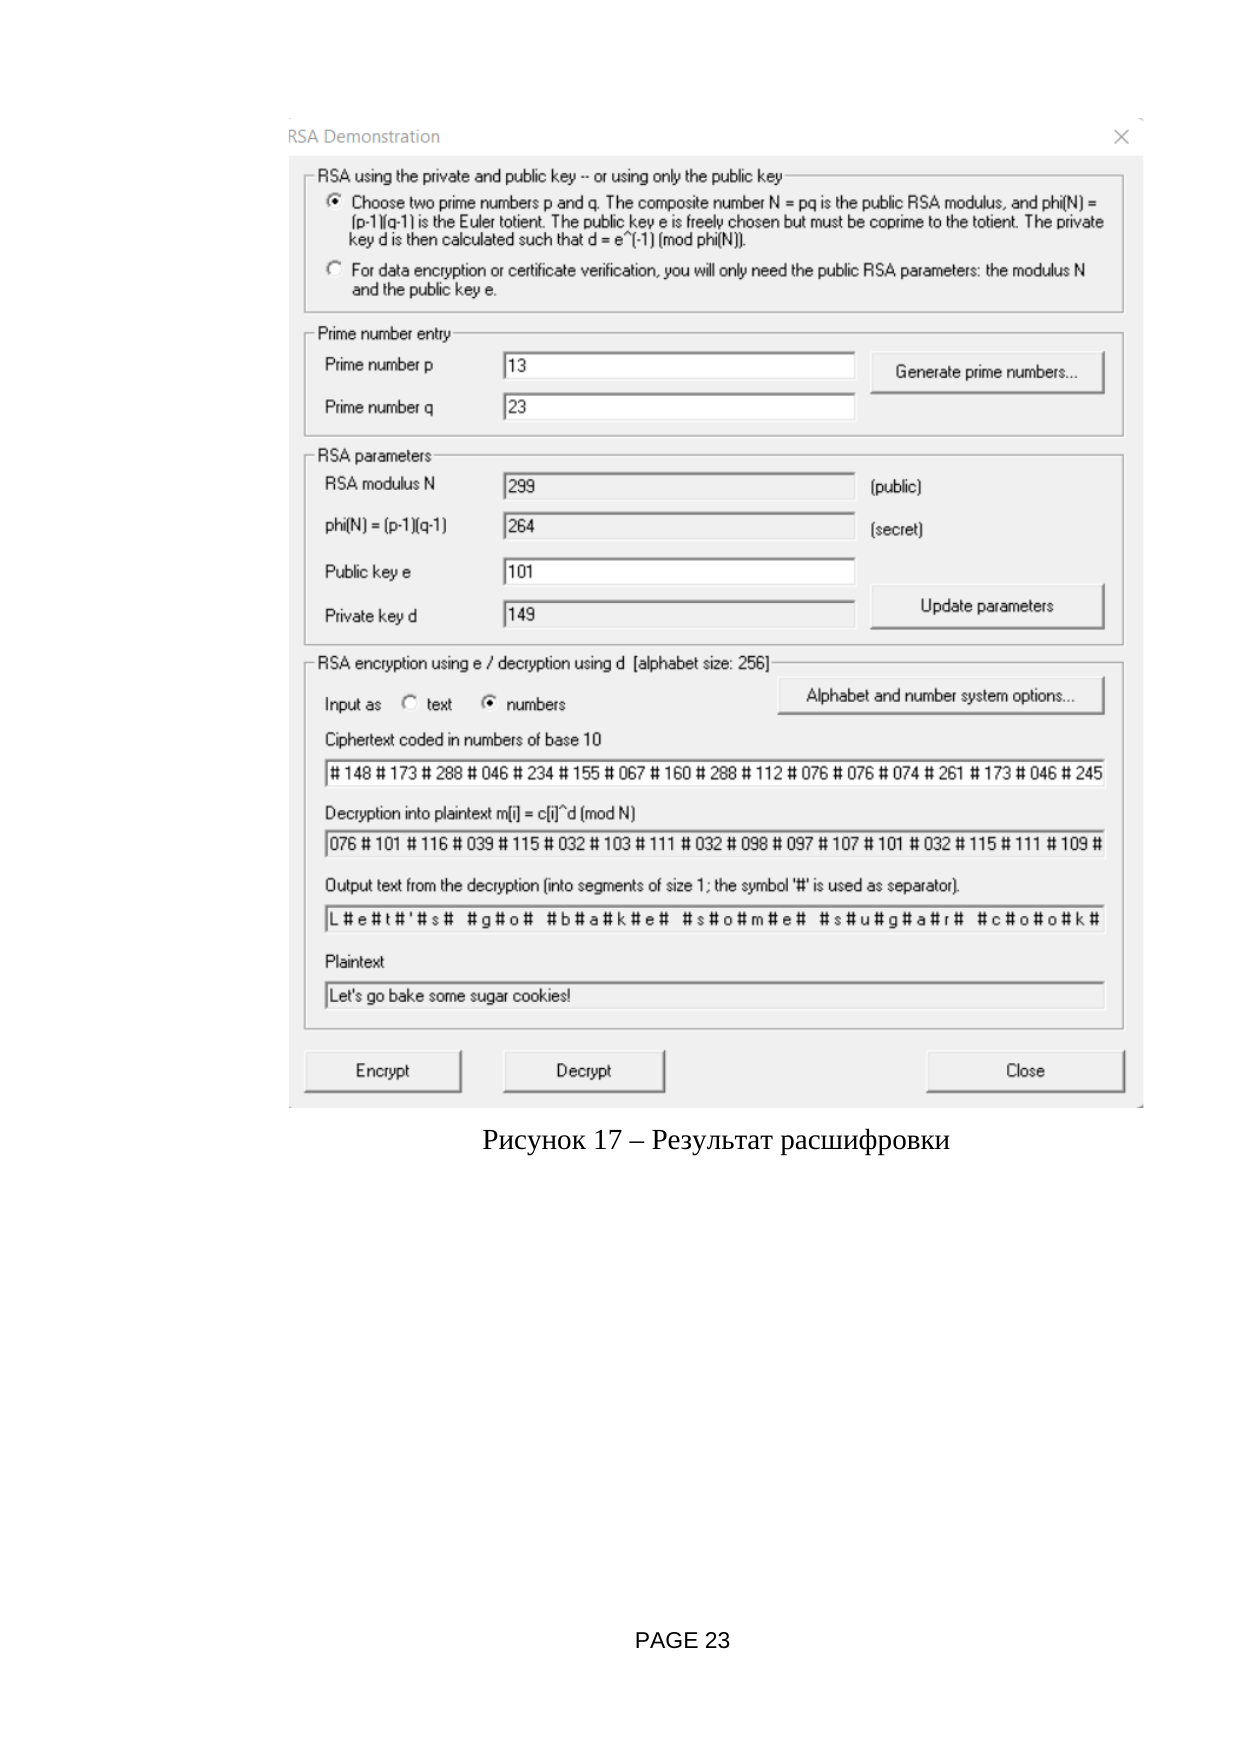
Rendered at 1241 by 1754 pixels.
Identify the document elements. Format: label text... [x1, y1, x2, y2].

picture [288, 118, 1144, 1108]
list Рисунок 17 – Результат расшифровки [177, 1122, 1181, 1155]
